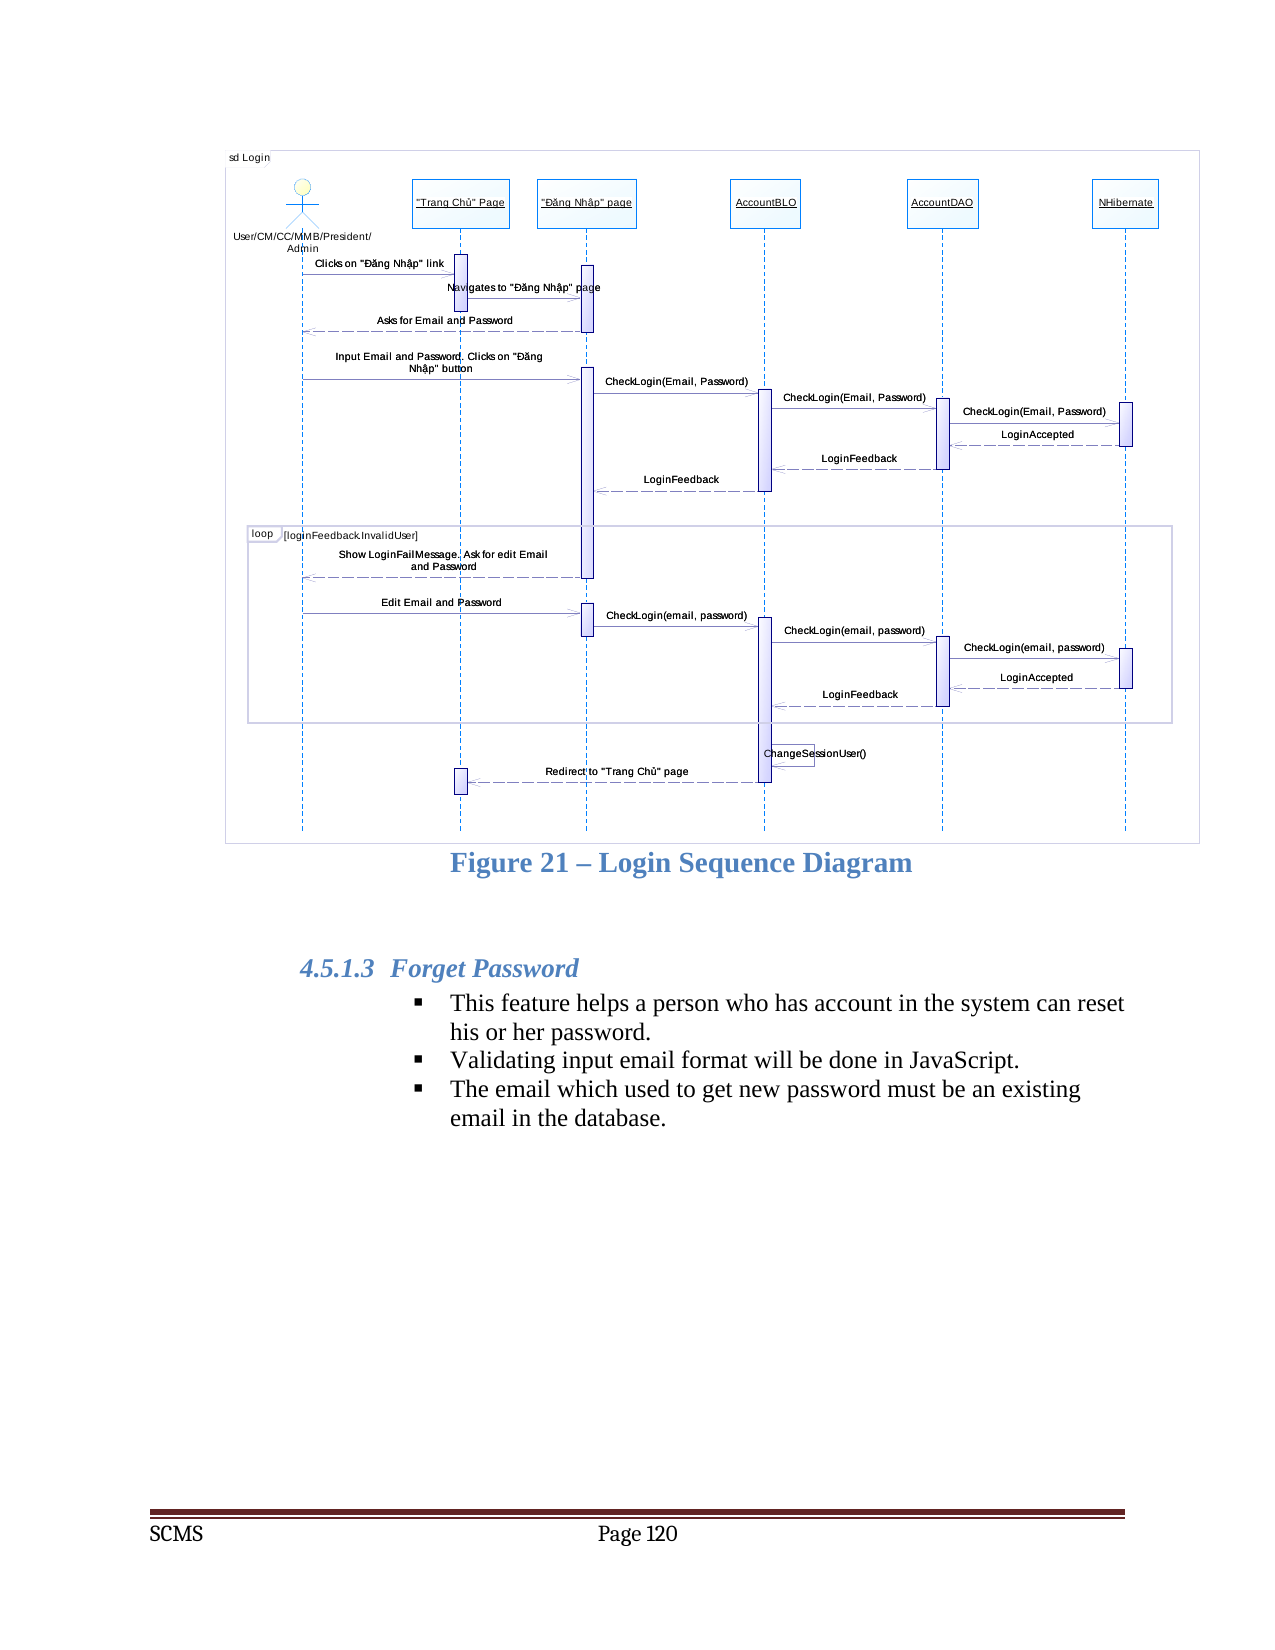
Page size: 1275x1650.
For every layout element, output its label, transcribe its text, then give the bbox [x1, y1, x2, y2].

text Figure 21 – Login Sequence Diagram [375, 845, 1125, 878]
list Validating input email format will be done in JavaScript. [412, 1045, 1125, 1074]
subtitle Forget Password [300, 952, 1125, 983]
list This feature helps a person who has account in the system can reset his or her password. [412, 988, 1125, 1045]
list The email which used to get new password must be an existing email in the database. [412, 1074, 1125, 1132]
